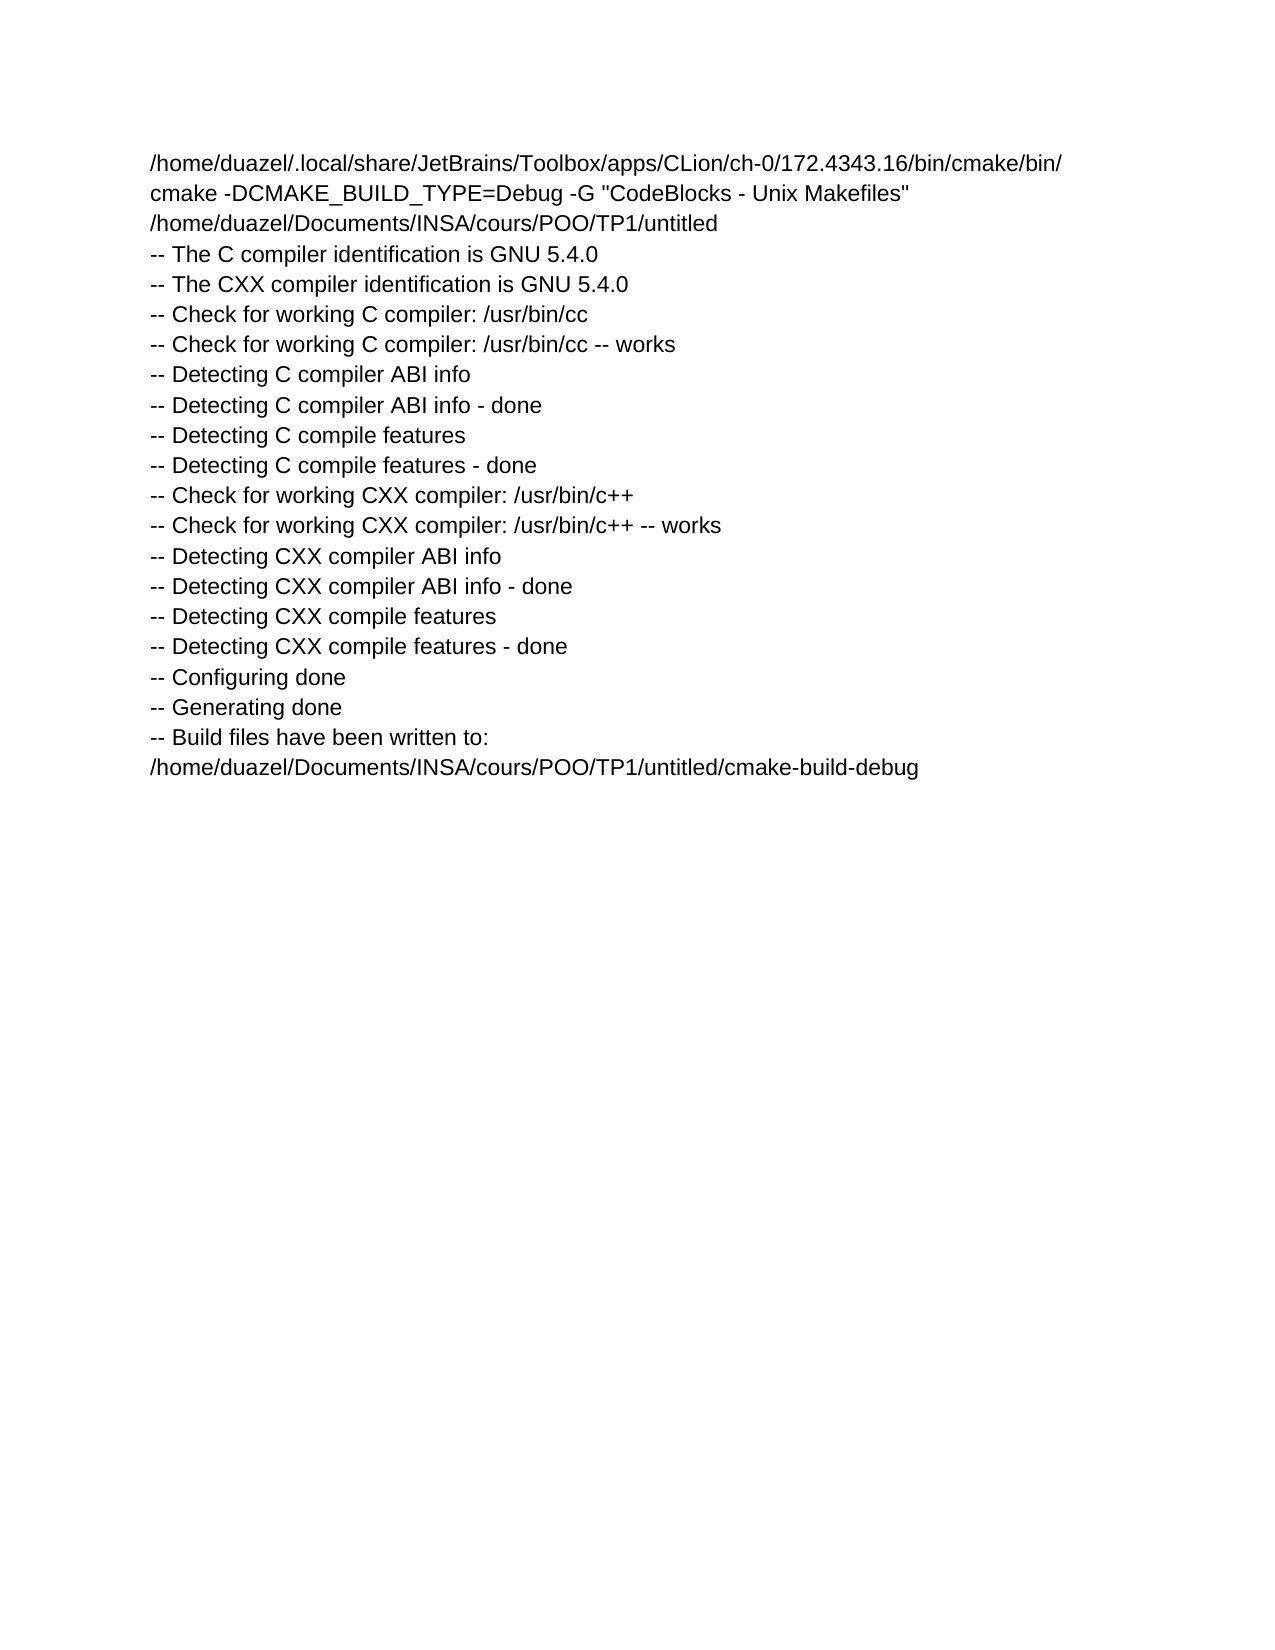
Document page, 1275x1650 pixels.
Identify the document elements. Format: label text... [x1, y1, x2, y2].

text -- Check for working C compiler: /usr/bin/cc [150, 301, 1125, 327]
text -- Check for working CXX compiler: /usr/bin/c++ [150, 482, 1125, 509]
text -- Detecting C compiler ABI info [150, 361, 1125, 388]
text -- Generating done [150, 694, 1125, 720]
text -- Detecting C compile features [150, 422, 1125, 448]
text -- The CXX compiler identification is GNU 5.4.0 [150, 271, 1125, 297]
text -- Check for working C compiler: /usr/bin/cc -- works [150, 331, 1125, 358]
text -- Build files have been written to: /home/duazel/Documents/INSA/cours/POO/TP1/untitled/cmake-build-debug [150, 724, 1125, 781]
text -- Detecting C compiler ABI info - done [150, 392, 1125, 418]
text -- Detecting CXX compile features [150, 603, 1125, 629]
text /home/duazel/.local/share/JetBrains/Toolbox/apps/CLion/ch-0/172.4343.16/bin/cmake/bin/cmake -DCMAKE_BUILD_TYPE=Debug -G "CodeBlocks - Unix Makefiles" /home/duazel/Documents/INSA/cours/POO/TP1/untitled [150, 150, 1125, 237]
text -- Detecting CXX compiler ABI info [150, 543, 1125, 569]
text -- Detecting CXX compiler ABI info - done [150, 573, 1125, 599]
text -- The C compiler identification is GNU 5.4.0 [150, 241, 1125, 267]
text -- Detecting CXX compile features - done [150, 633, 1125, 660]
text -- Check for working CXX compiler: /usr/bin/c++ -- works [150, 512, 1125, 539]
text -- Detecting C compile features - done [150, 452, 1125, 478]
text -- Configuring done [150, 663, 1125, 690]
